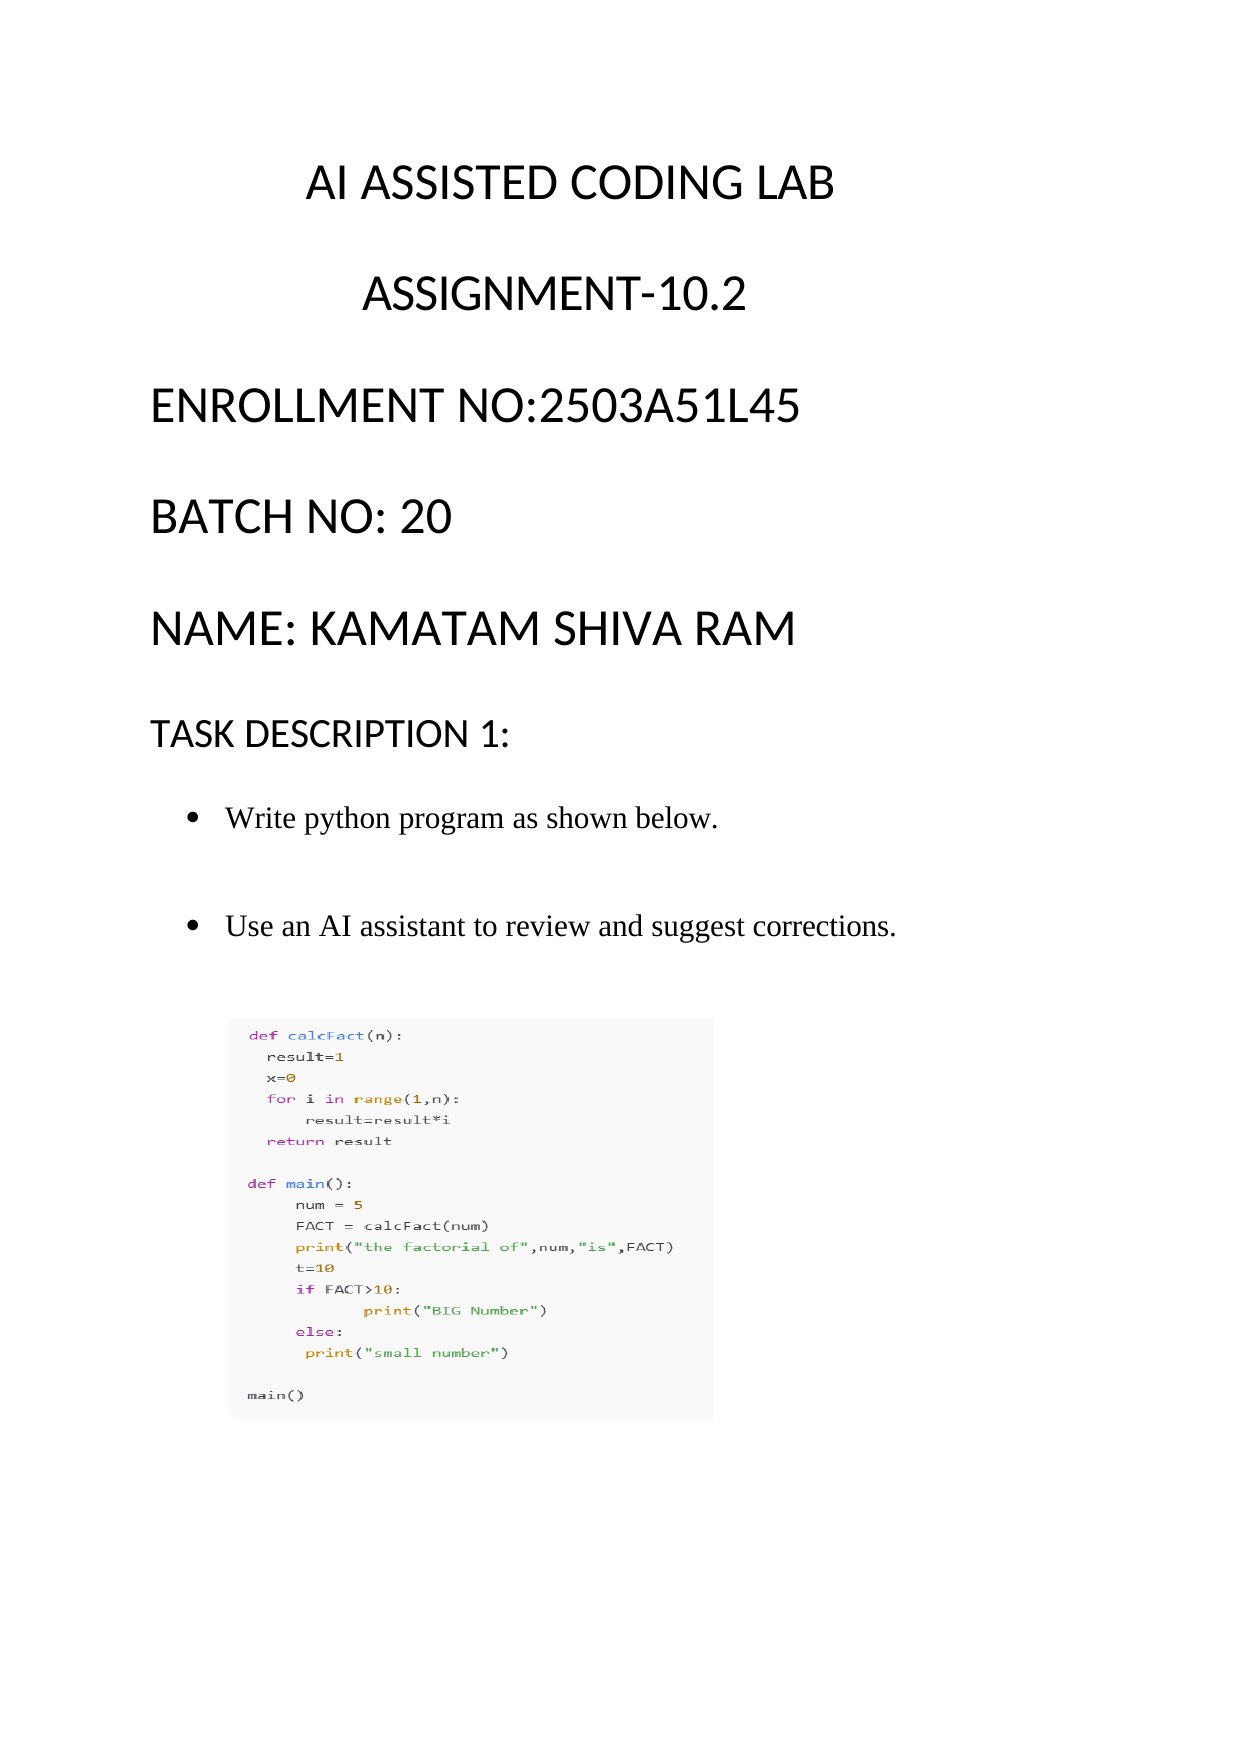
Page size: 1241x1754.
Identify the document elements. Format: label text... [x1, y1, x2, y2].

list Use an AI assistant to review and suggest corrections. [187, 907, 1093, 943]
text AI ASSISTED CODING LAB [148, 150, 993, 212]
text NAME: KAMATAM SHIVA RAM [150, 595, 1093, 658]
text TASK DESCRIPTION 1: [150, 707, 1093, 758]
text ASSIGNMENT-10.2 [362, 260, 1093, 323]
list Write python program as shown below. [187, 800, 1093, 836]
text ENROLLMENT NO:2503A51L45 BATCH NO: 20 [150, 372, 940, 547]
picture [228, 1018, 714, 1420]
